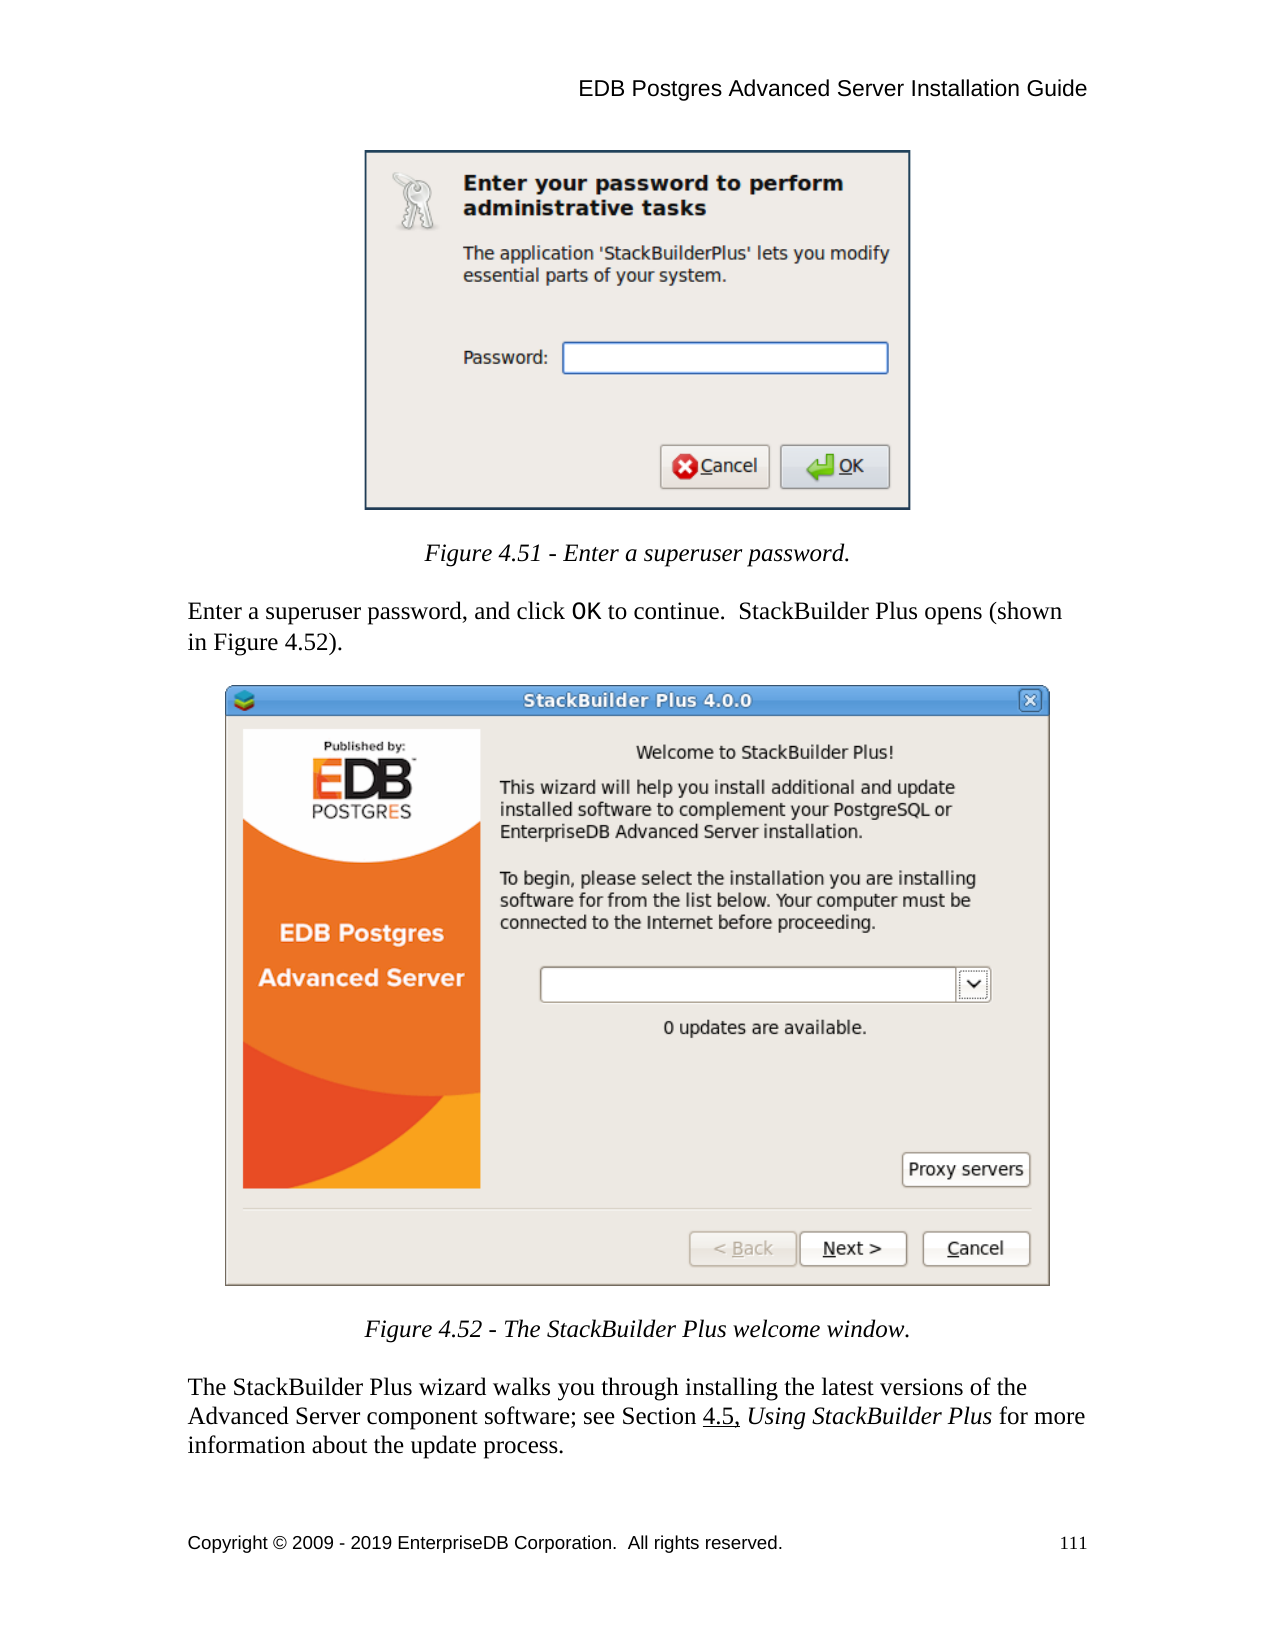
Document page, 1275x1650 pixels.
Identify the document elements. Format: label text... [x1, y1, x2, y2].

text The StackBuilder Plus wizard walks you through installing the latest versions of the Advanced Server component software; see Section 4.5, Using StackBuilder Plus for more information about the update process. [187, 1372, 1087, 1458]
picture [225, 685, 1050, 1286]
picture [364, 150, 911, 510]
text Figure 4.51 - Enter a superuser password. [187, 538, 1087, 567]
text Enter a superuser password, and click OK to continue. StackBuilder Plus opens (shown in Figure 4.52). [187, 596, 1087, 656]
text Figure 4.52 - The StackBuilder Plus welcome window. [187, 1314, 1087, 1343]
